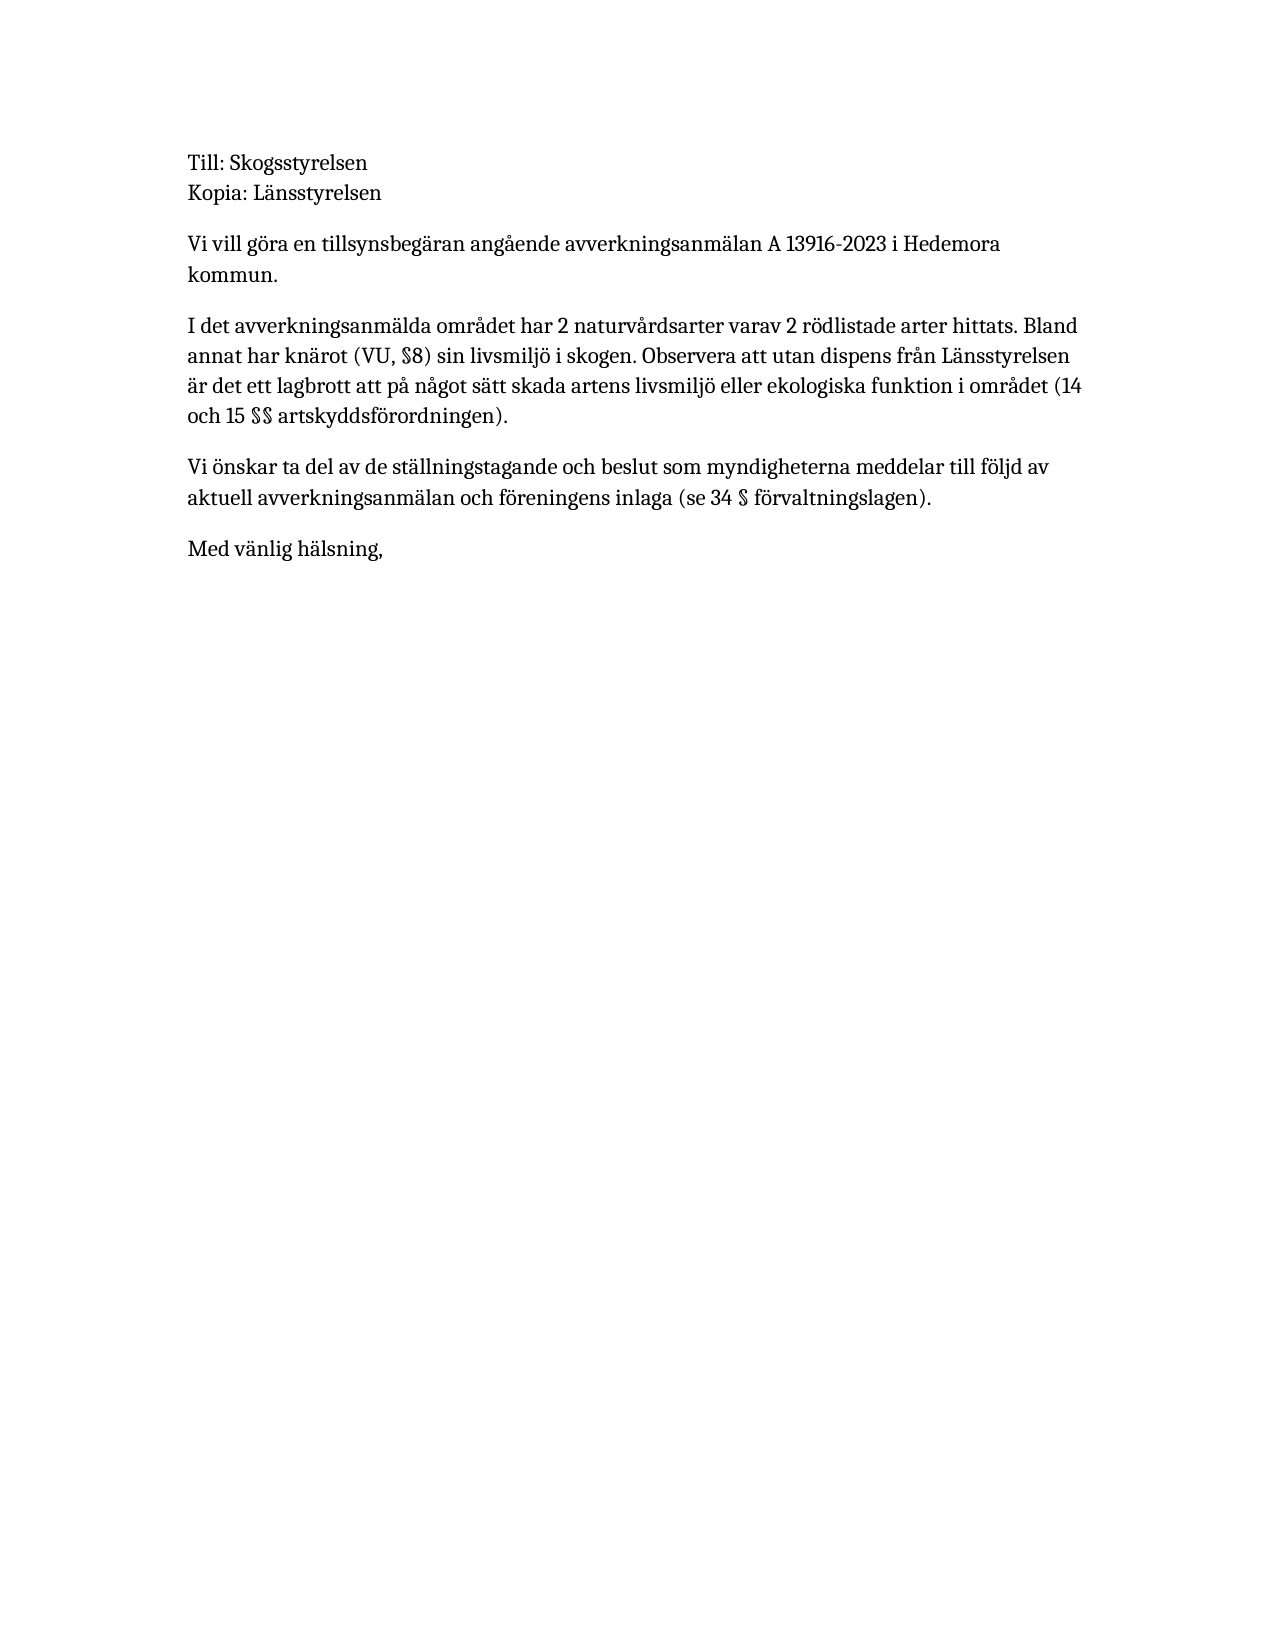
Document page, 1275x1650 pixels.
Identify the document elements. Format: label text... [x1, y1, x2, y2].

text Med vänlig hälsning, [187, 535, 1087, 592]
text Till: Skogsstyrelsen Kopia: Länsstyrelsen [187, 150, 1087, 207]
text I det avverkningsanmälda området har 2 naturvårdsarter varav 2 rödlistade arter hittats. Bland annat har knärot (VU, §8) sin livsmiljö i skogen. Observera att utan dispens från Länsstyrelsen är det ett lagbrott att på något sätt skada artens livsmiljö eller ekologiska funktion i området (14 och 15 §§ artskyddsförordningen). [187, 312, 1087, 429]
text Vi önskar ta del av de ställningstagande och beslut som myndigheterna meddelar till följd av aktuell avverkningsanmälan och föreningens inlaga (se 34 § förvaltningslagen). [187, 454, 1087, 511]
text Vi vill göra en tillsynsbegäran angående avverkningsanmälan A 13916-2023 i Hedemora kommun. [187, 231, 1087, 288]
